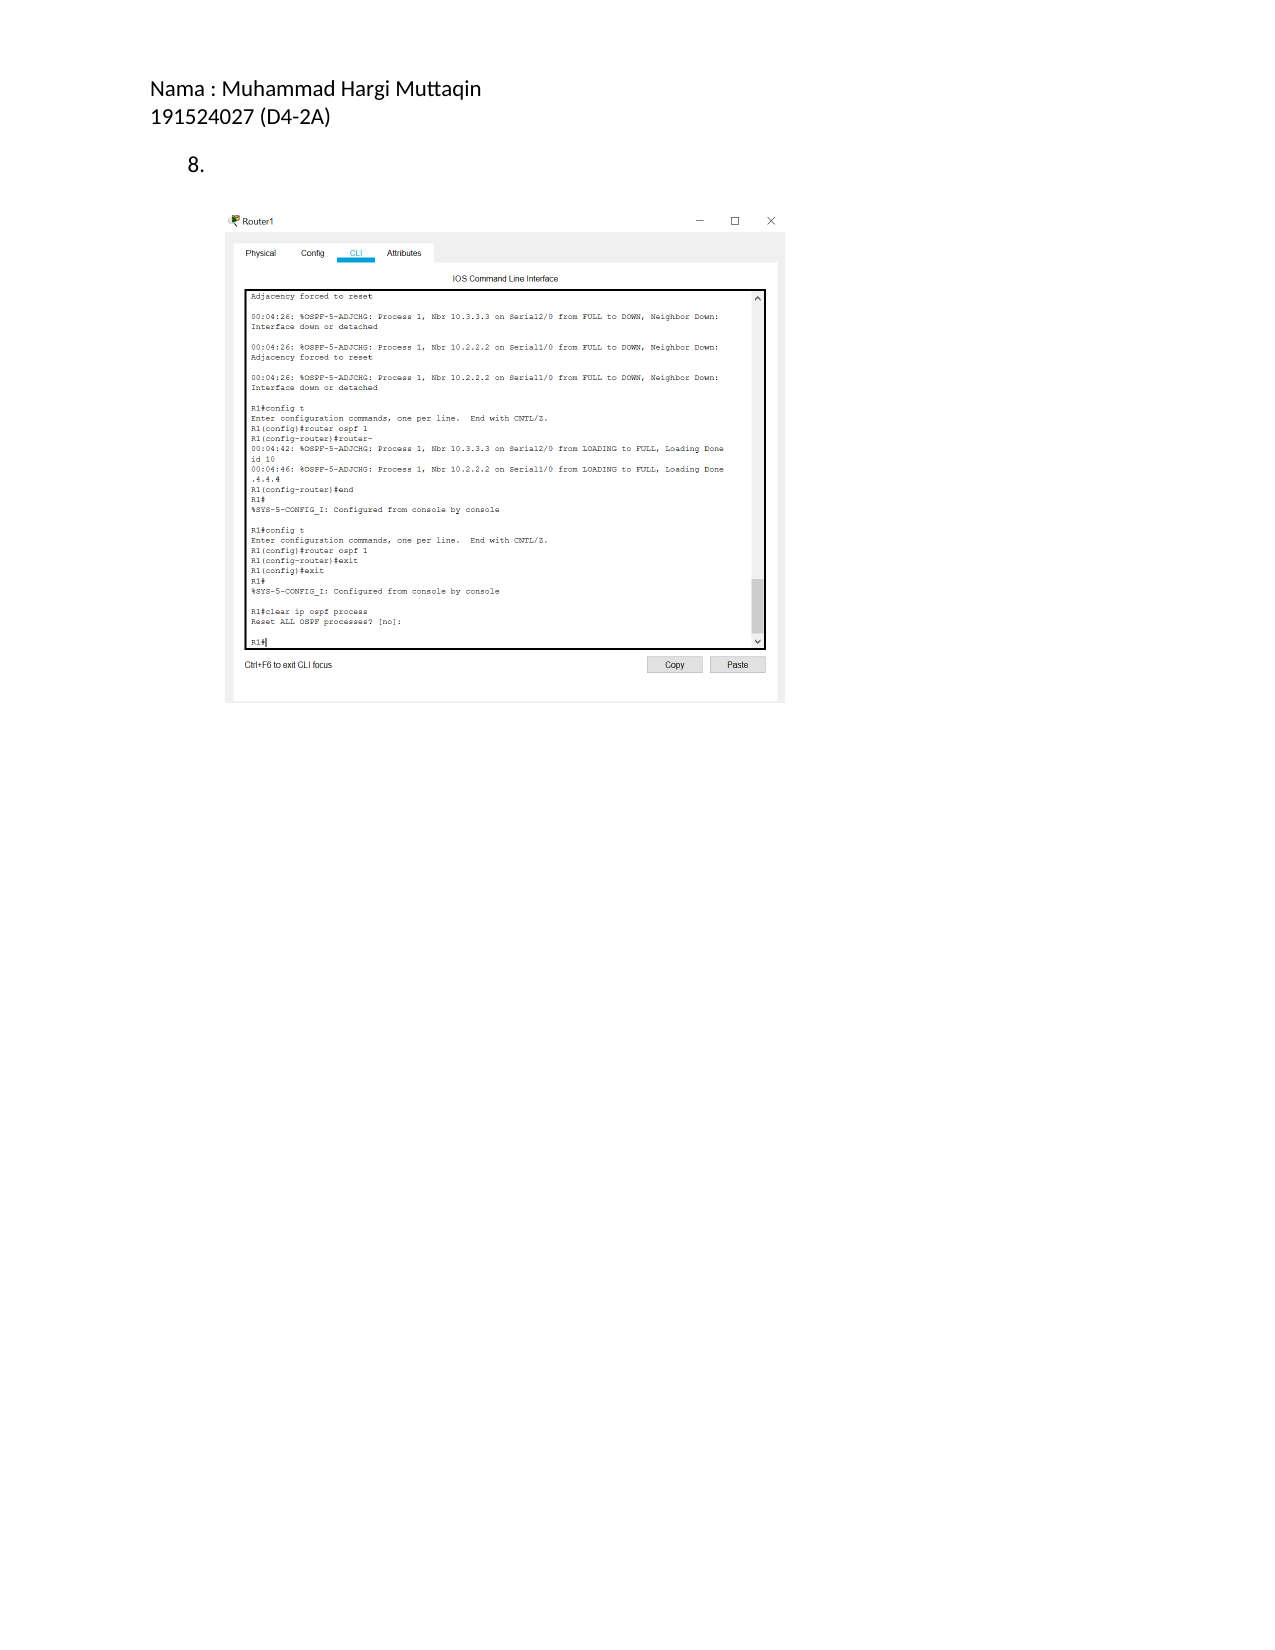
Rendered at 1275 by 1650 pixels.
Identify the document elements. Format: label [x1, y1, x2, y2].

picture [225, 210, 786, 703]
